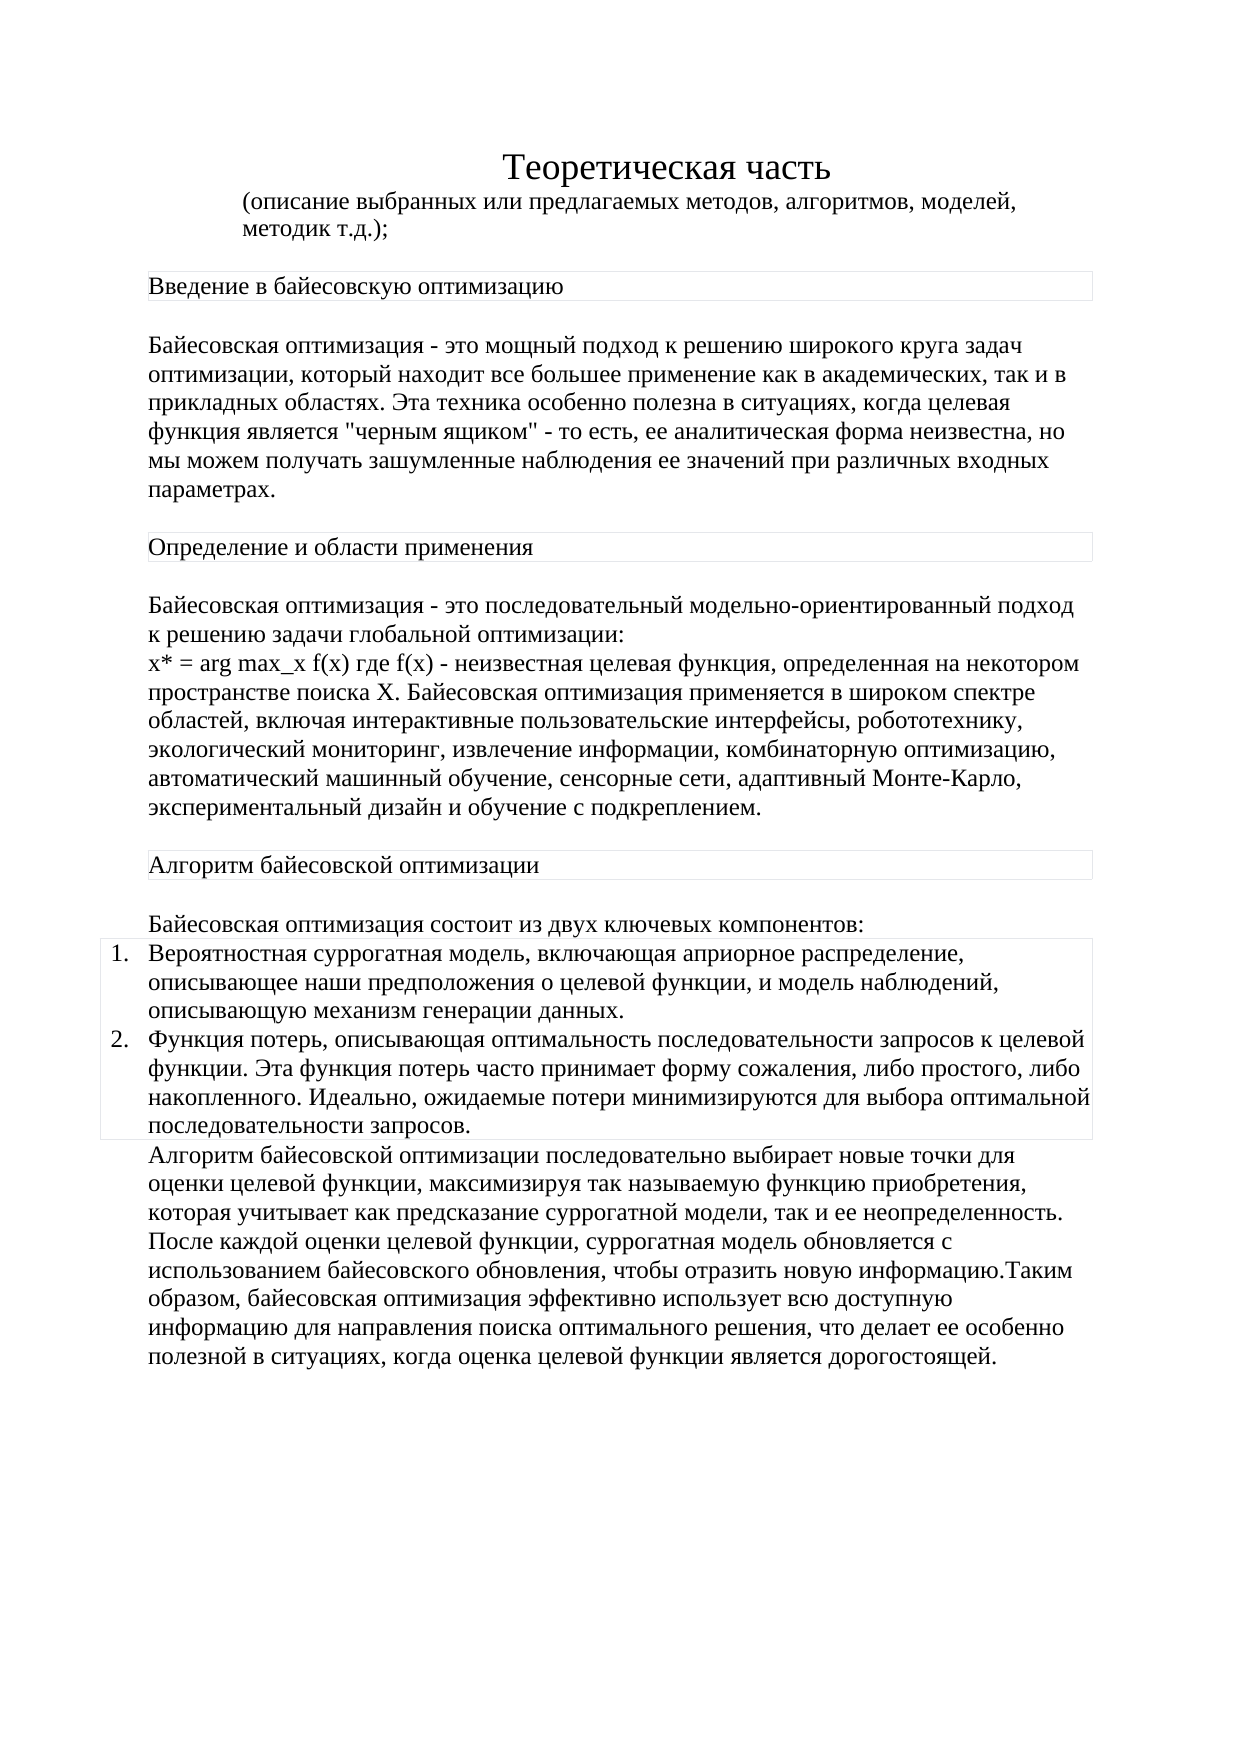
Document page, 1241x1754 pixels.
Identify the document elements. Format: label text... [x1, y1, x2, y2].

list Вероятностная суррогатная модель, включающая априорное распределение, описывающее наши предположения о целевой функции, и модель наблюдений, описывающую механизм генерации данных. [101, 939, 1092, 1024]
text Алгоритм байесовской оптимизации последовательно выбирает новые точки для оценки целевой функции, максимизируя так называемую функцию приобретения, которая учитывает как предсказание суррогатной модели, так и ее неопределенность. После каждой оценки целевой функции, суррогатная модель обновляется с использованием байесовского обновления, чтобы отразить новую информацию.Таким образом, байесовская оптимизация эффективно использует всю доступную информацию для направления поиска оптимального решения, что делает ее особенно полезной в ситуациях, когда оценка целевой функции является дорогостоящей. [148, 1140, 1092, 1370]
text Байесовская оптимизация - это мощный подход к решению широкого круга задач оптимизации, который находит все большее применение как в академических, так и в прикладных областях. Эта техника особенно полезна в ситуациях, когда целевая функция является "черным ящиком" - то есть, ее аналитическая форма неизвестна, но мы можем получать зашумленные наблюдения ее значений при различных входных параметрах. [148, 330, 1092, 502]
text Определение и области применения [149, 533, 1092, 561]
text Алгоритм байесовской оптимизации [149, 851, 1092, 879]
text Байесовская оптимизация - это последовательный модельно-ориентированный подход к решению задачи глобальной оптимизации: [148, 591, 1092, 648]
list Функция потерь, описывающая оптимальность последовательности запросов к целевой функции. Эта функция потерь часто принимает форму сожаления, либо простого, либо накопленного. Идеально, ожидаемые потери минимизируются для выбора оптимальной последовательности запросов. [101, 1024, 1092, 1139]
text (описание выбранных или предлагаемых методов, алгоритмов, моделей, методик т.д.); [242, 188, 1092, 242]
text Байесовская оптимизация состоит из двух ключевых компонентов: [148, 909, 1092, 937]
text Введение в байесовскую оптимизацию [149, 272, 1092, 300]
text Теоретическая часть [242, 147, 1092, 188]
text x* = arg max_x f(x) где f(x) - неизвестная целевая функция, определенная на некотором пространстве поиска X. Байесовская оптимизация применяется в широком спектре областей, включая интерактивные пользовательские интерфейсы, робототехнику, экологический мониторинг, извлечение информации, комбинаторную оптимизацию, автоматический машинный обучение, сенсорные сети, адаптивный Монте-Карло, экспериментальный дизайн и обучение с подкреплением. [148, 648, 1092, 821]
